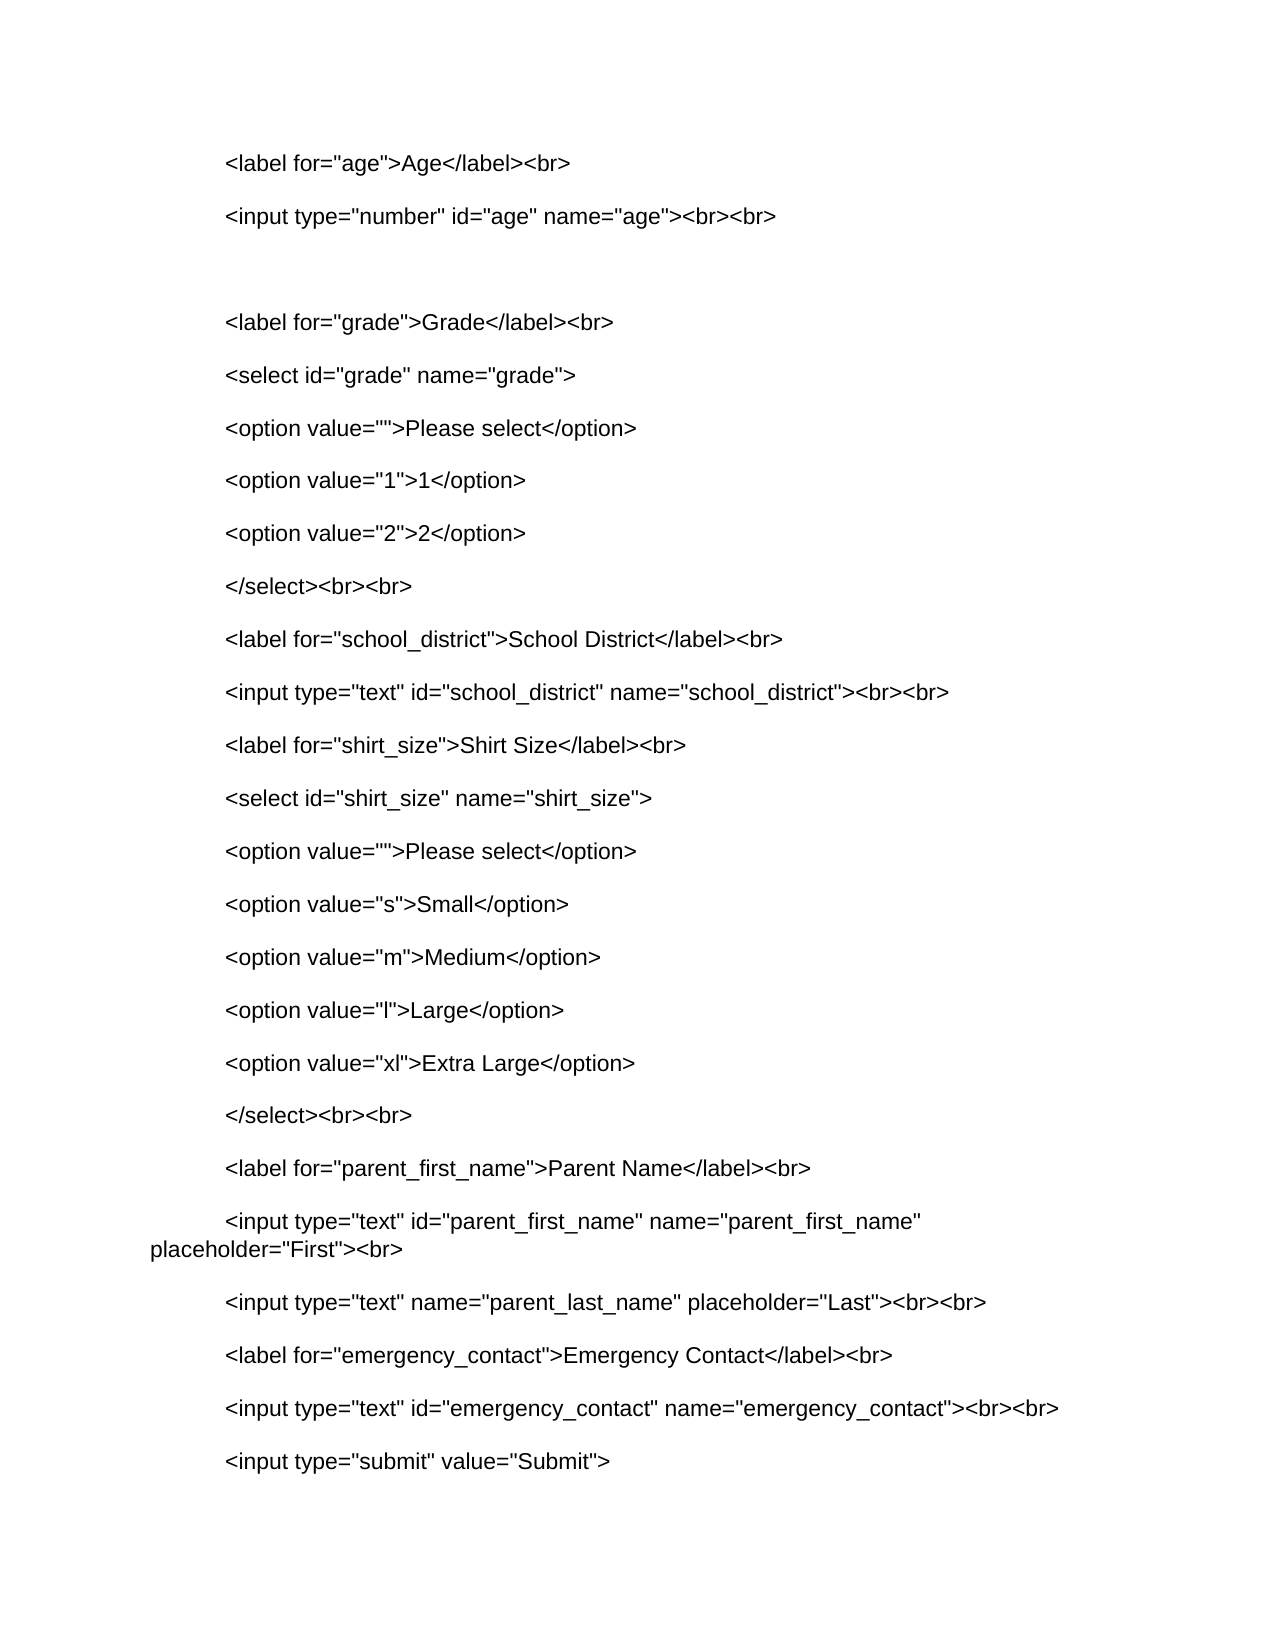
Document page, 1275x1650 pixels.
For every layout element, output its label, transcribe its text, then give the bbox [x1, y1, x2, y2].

text <label for="grade">Grade</label><br> [150, 309, 1125, 335]
text <option value="xl">Extra Large</option> [150, 1049, 1125, 1076]
text <option value="m">Medium</option> [150, 944, 1125, 970]
text <option value="">Please select</option> [150, 838, 1125, 864]
text <label for="school_district">School District</label><br> [150, 626, 1125, 653]
text <input type="text" id="parent_first_name" name="parent_first_name" placeholder="First"><br> [150, 1208, 1125, 1263]
text <option value="s">Small</option> [150, 891, 1125, 917]
text <input type="text" id="emergency_contact" name="emergency_contact"><br><br> [150, 1395, 1125, 1421]
text <label for="age">Age</label><br> [150, 150, 1125, 176]
text <select id="grade" name="grade"> [150, 362, 1125, 388]
text </select><br><br> [150, 1102, 1125, 1129]
text <label for="emergency_contact">Emergency Contact</label><br> [150, 1342, 1125, 1368]
text </select><br><br> [150, 573, 1125, 600]
text <input type="text" name="parent_last_name" placeholder="Last"><br><br> [150, 1289, 1125, 1316]
text <input type="submit" value="Submit"> [150, 1448, 1125, 1474]
text <input type="number" id="age" name="age"><br><br> [150, 203, 1125, 229]
text <select id="shirt_size" name="shirt_size"> [150, 785, 1125, 811]
text <input type="text" id="school_district" name="school_district"><br><br> [150, 679, 1125, 706]
text <option value="2">2</option> [150, 520, 1125, 547]
text <option value="">Please select</option> [150, 414, 1125, 441]
text <label for="shirt_size">Shirt Size</label><br> [150, 732, 1125, 758]
text <label for="parent_first_name">Parent Name</label><br> [150, 1155, 1125, 1182]
text <option value="1">1</option> [150, 467, 1125, 494]
text <option value="l">Large</option> [150, 997, 1125, 1023]
